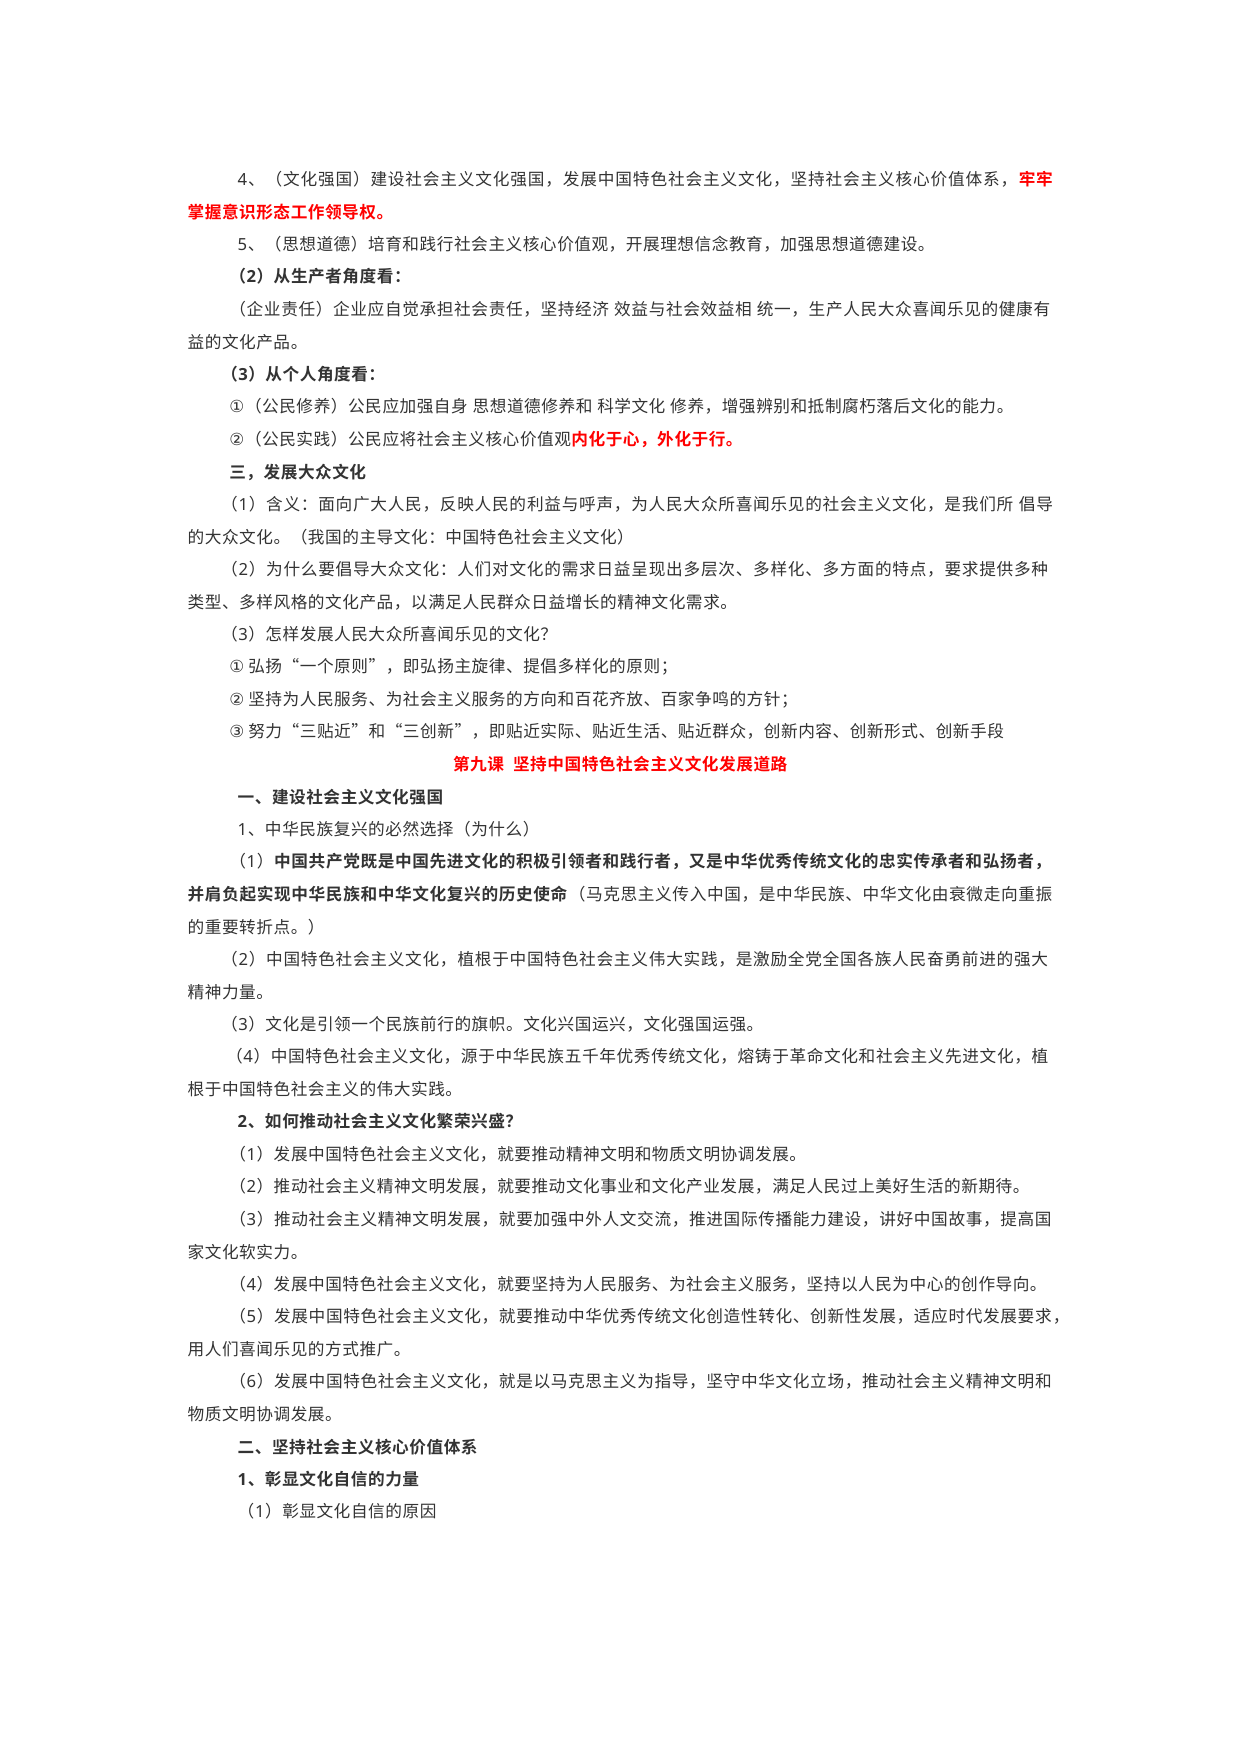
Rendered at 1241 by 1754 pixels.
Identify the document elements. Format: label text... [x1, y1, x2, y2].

text 一、建设社会主义文化强国 [187, 779, 1053, 812]
text （企业责任）企业应自觉承担社会责任，坚持经济 效益与社会效益相 统一，生产人民大众喜闻乐见的健康有益的文化产品。 [187, 292, 1053, 357]
text （2）推动社会主义精神文明发展，就要推动文化事业和文化产业发展，满足人民过上美好生活的新期待。 [187, 1169, 1053, 1202]
text ①（公民修养）公民应加强自身 思想道德修养和 科学文化 修养，增强辨别和抵制腐朽落后文化的能力。 [187, 389, 1053, 422]
text （2）为什么要倡导大众文化：人们对文化的需求日益呈现出多层次、多样化、多方面的特点，要求提供多种类型、多样风格的文化产品，以满足人民群众日益增长的精神文化需求。 [187, 552, 1053, 617]
text ②（公民实践）公民应将社会主义核心价值观内化于心，外化于行。 [187, 422, 1053, 454]
text 1、中华民族复兴的必然选择（为什么） [187, 812, 1053, 844]
text 1、彰显文化自信的力量 [187, 1462, 1053, 1494]
text （3）怎样发展人民大众所喜闻乐见的文化？ [187, 617, 1053, 649]
text （2）中国特色社会主义文化，植根于中国特色社会主义伟大实践，是激励全党全国各族人民奋勇前进的强大精神力量。 [187, 942, 1053, 1007]
text （1）含义：面向广大人民，反映人民的利益与呼声，为人民大众所喜闻乐见的社会主义文化，是我们所 倡导的大众文化。（我国的主导文化：中国特色社会主义文化） [187, 487, 1053, 552]
text （3）推动社会主义精神文明发展，就要加强中外人文交流，推进国际传播能力建设，讲好中国故事，提高国家文化软实力。 [187, 1202, 1053, 1267]
text （2）从生产者角度看： [187, 259, 1053, 292]
text （4）发展中国特色社会主义文化，就要坚持为人民服务、为社会主义服务，坚持以人民为中心的创作导向。 [187, 1267, 1053, 1299]
text （3）文化是引领一个民族前行的旗帜。文化兴国运兴，文化强国运强。 [187, 1007, 1053, 1039]
text （1）彰显文化自信的原因 [187, 1494, 1053, 1527]
text ①弘扬“一个原则”，即弘扬主旋律、提倡多样化的原则； [187, 649, 1053, 682]
text （3）从个人角度看： [187, 357, 1053, 389]
text （1）中国共产党既是中国先进文化的积极引领者和践行者，又是中华优秀传统文化的忠实传承者和弘扬者，并肩负起实现中华民族和中华文化复兴的历史使命（马克思主义传入中国，是中华民族、中华文化由衰微走向重振的重要转折点。） [187, 844, 1053, 942]
text ③努力“三贴近”和“三创新”，即贴近实际、贴近生活、贴近群众，创新内容、创新形式、创新手段 [187, 714, 1053, 747]
text 4、（文化强国）建设社会主义文化强国，发展中国特色社会主义文化，坚持社会主义核心价值体系，牢牢掌握意识形态工作领导权。 [187, 162, 1053, 227]
text （6）发展中国特色社会主义文化，就是以马克思主义为指导，坚守中华文化立场，推动社会主义精神文明和物质文明协调发展。 [187, 1364, 1053, 1429]
text （1）发展中国特色社会主义文化，就要推动精神文明和物质文明协调发展。 [187, 1137, 1053, 1169]
text 三，发展大众文化 [187, 454, 1053, 487]
text ②坚持为人民服务、为社会主义服务的方向和百花齐放、百家争鸣的方针； [187, 682, 1053, 714]
text 5、（思想道德）培育和践行社会主义核心价值观，开展理想信念教育，加强思想道德建设。 [187, 227, 1053, 259]
text （5）发展中国特色社会主义文化，就要推动中华优秀传统文化创造性转化、创新性发展，适应时代发展要求，用人们喜闻乐见的方式推广。 [187, 1299, 1053, 1364]
text （4）中国特色社会主义文化，源于中华民族五千年优秀传统文化，熔铸于革命文化和社会主义先进文化，植根于中国特色社会主义的伟大实践。 [187, 1039, 1053, 1104]
text 2、如何推动社会主义文化繁荣兴盛？ [187, 1104, 1053, 1137]
text 二、坚持社会主义核心价值体系 [187, 1429, 1053, 1462]
text 第九课 坚持中国特色社会主义文化发展道路 [187, 747, 1053, 779]
